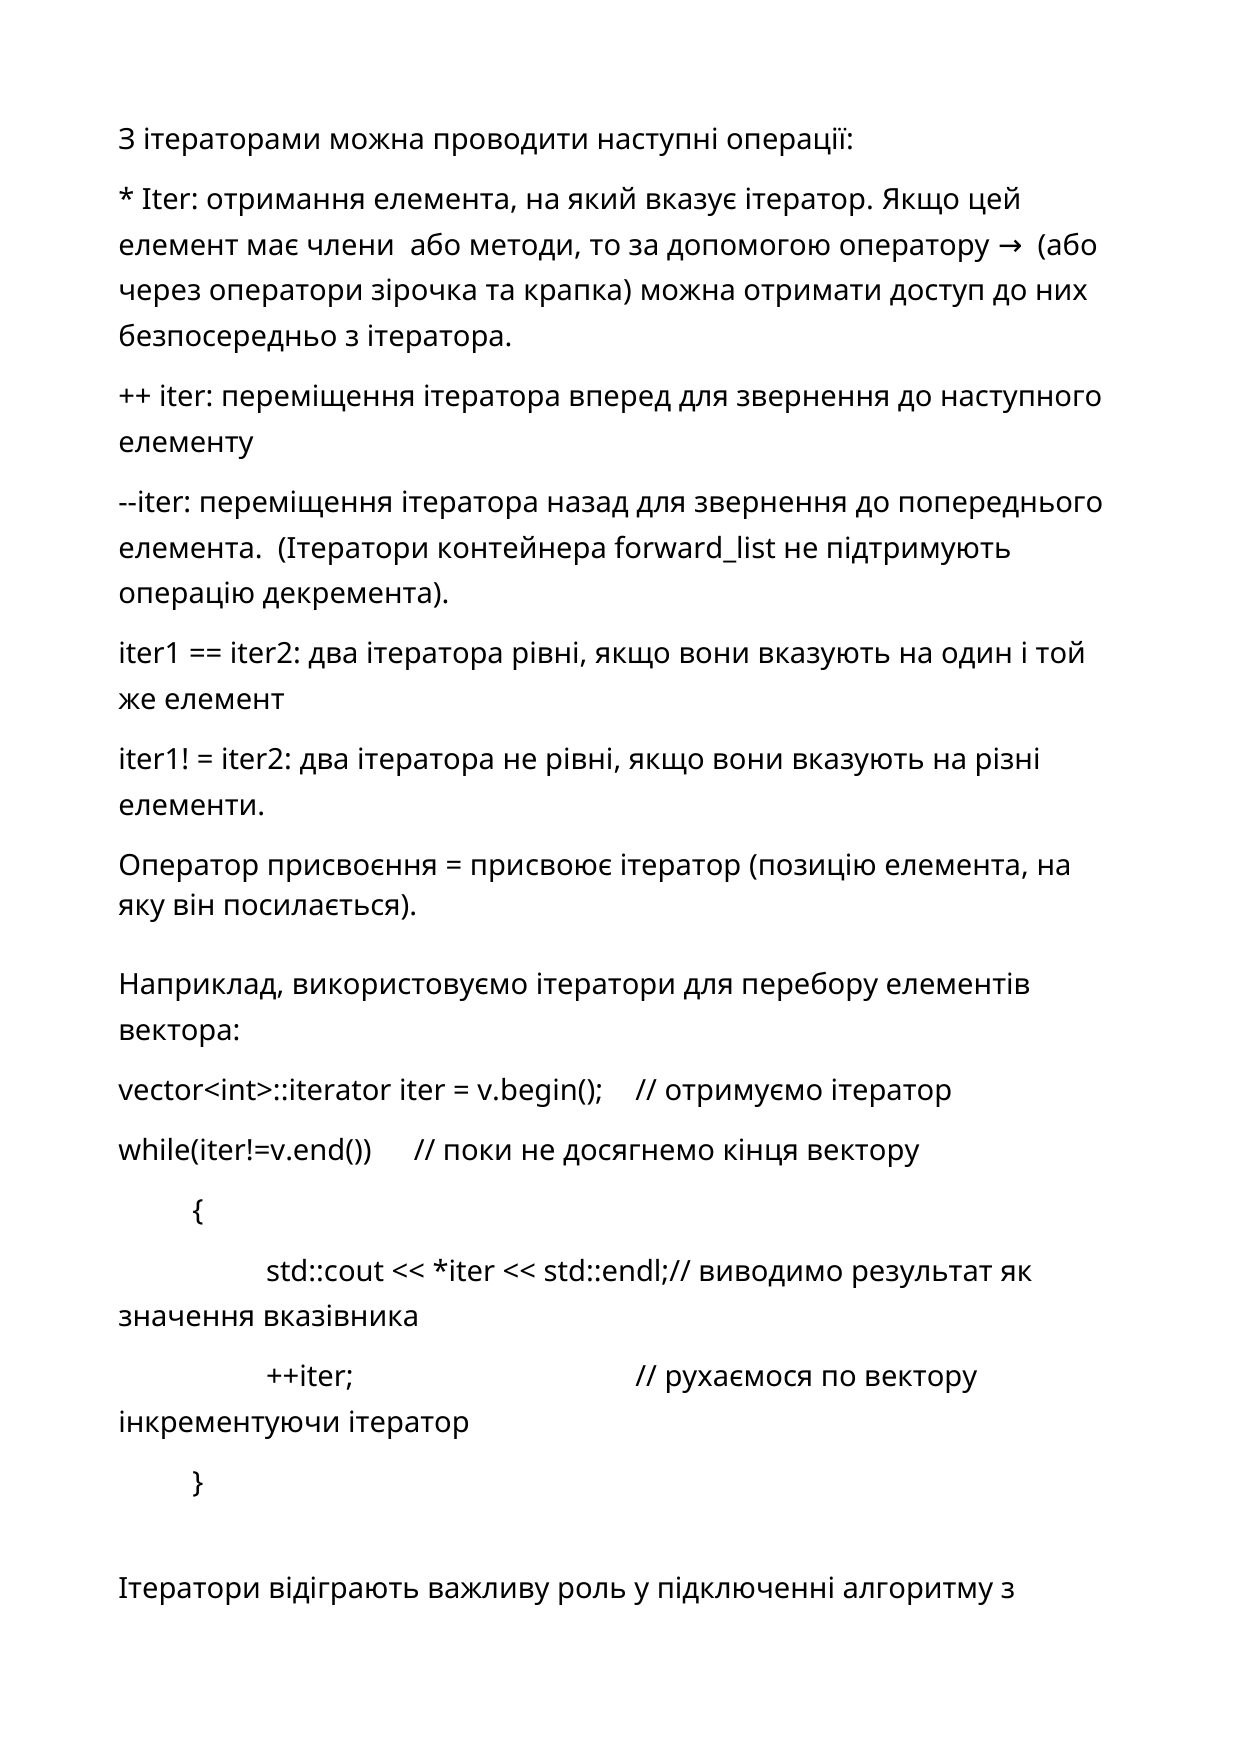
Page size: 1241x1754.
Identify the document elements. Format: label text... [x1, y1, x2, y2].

text З ітераторами можна проводити наступні операції: [118, 118, 1122, 158]
text iter1 == iter2: два ітератора рівні, якщо вони вказують на один і той же елемент [118, 633, 1122, 718]
text ++iter; // рухаємося по вектору інкрементуючи ітератор [118, 1356, 1122, 1441]
text * Iter: отримання елемента, на який вказує ітератор. Якщо цей елемент має члени або методи, то за допомогою оператору → (або через оператори зірочка та крапка) можна отримати доступ до них безпосередньо з ітератора. [118, 178, 1122, 355]
text Наприклад, використовуємо ітератори для перебору елементів вектора: [118, 963, 1122, 1049]
text vector<int>::iterator iter = v.begin(); // отримуємо ітератор [118, 1069, 1122, 1109]
text ++ iter: переміщення ітератора вперед для звернення до наступного елементу [118, 375, 1122, 461]
text iter1! = iter2: два ітератора не рівні, якщо вони вказують на різні елементи. [118, 738, 1122, 824]
text --iter: переміщення ітератора назад для звернення до попереднього елемента. (Ітератори контейнера forward_list не підтримують операцію декремента). [118, 481, 1122, 612]
text std::cout << *iter << std::endl;// виводимо результат як значення вказівника [118, 1250, 1122, 1335]
text Оператор присвоєння = присвоює ітератор (позицію елемента, на яку він посилається). [118, 844, 1122, 924]
text } [118, 1462, 1122, 1501]
text { [118, 1190, 1122, 1229]
text while(iter!=v.end()) // поки не досягнемо кінця вектору [118, 1129, 1122, 1169]
